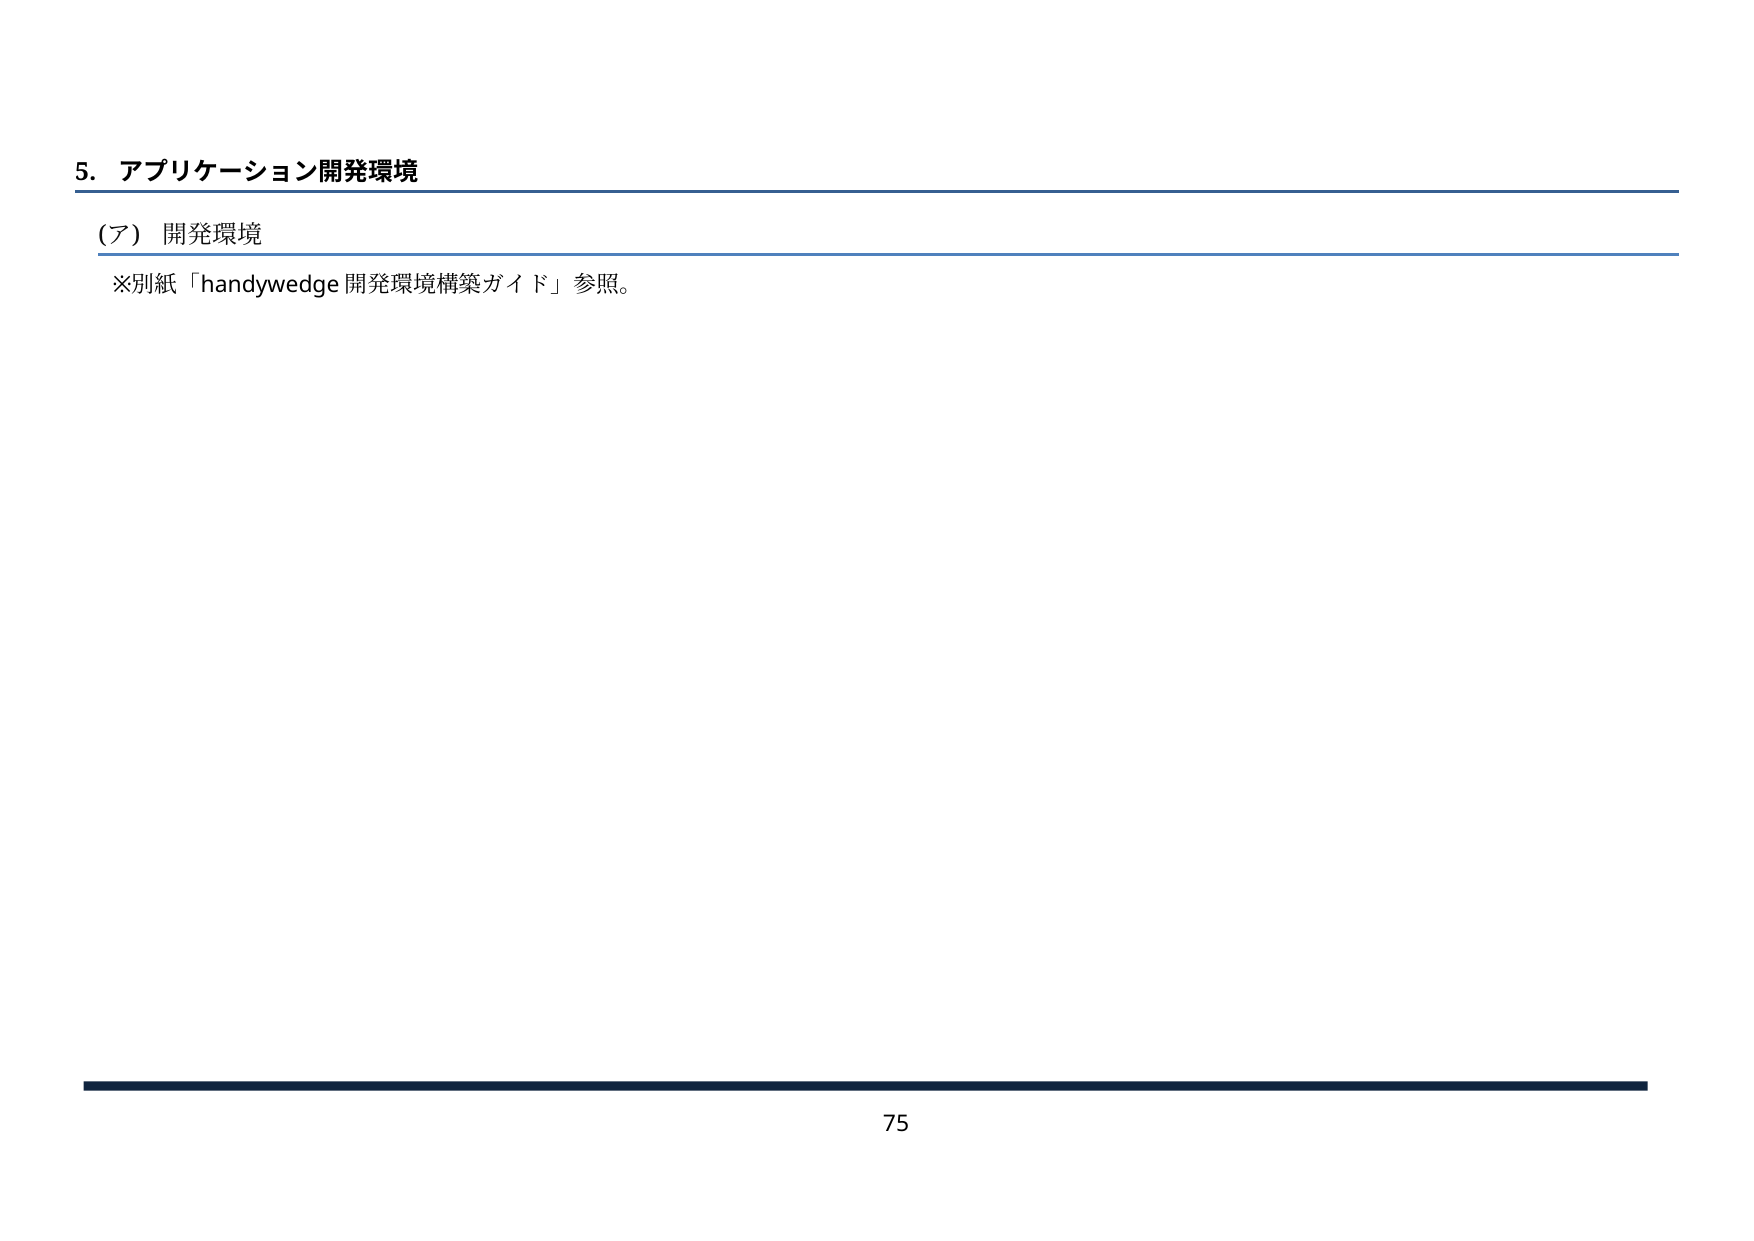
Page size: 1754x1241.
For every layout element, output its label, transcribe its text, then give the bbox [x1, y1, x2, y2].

subtitle 開発環境 [98, 214, 1679, 253]
subtitle アプリケーション開発環境 [75, 150, 1679, 190]
text ※別紙「handywedge開発環境構築ガイド」参照。 [75, 264, 1679, 301]
